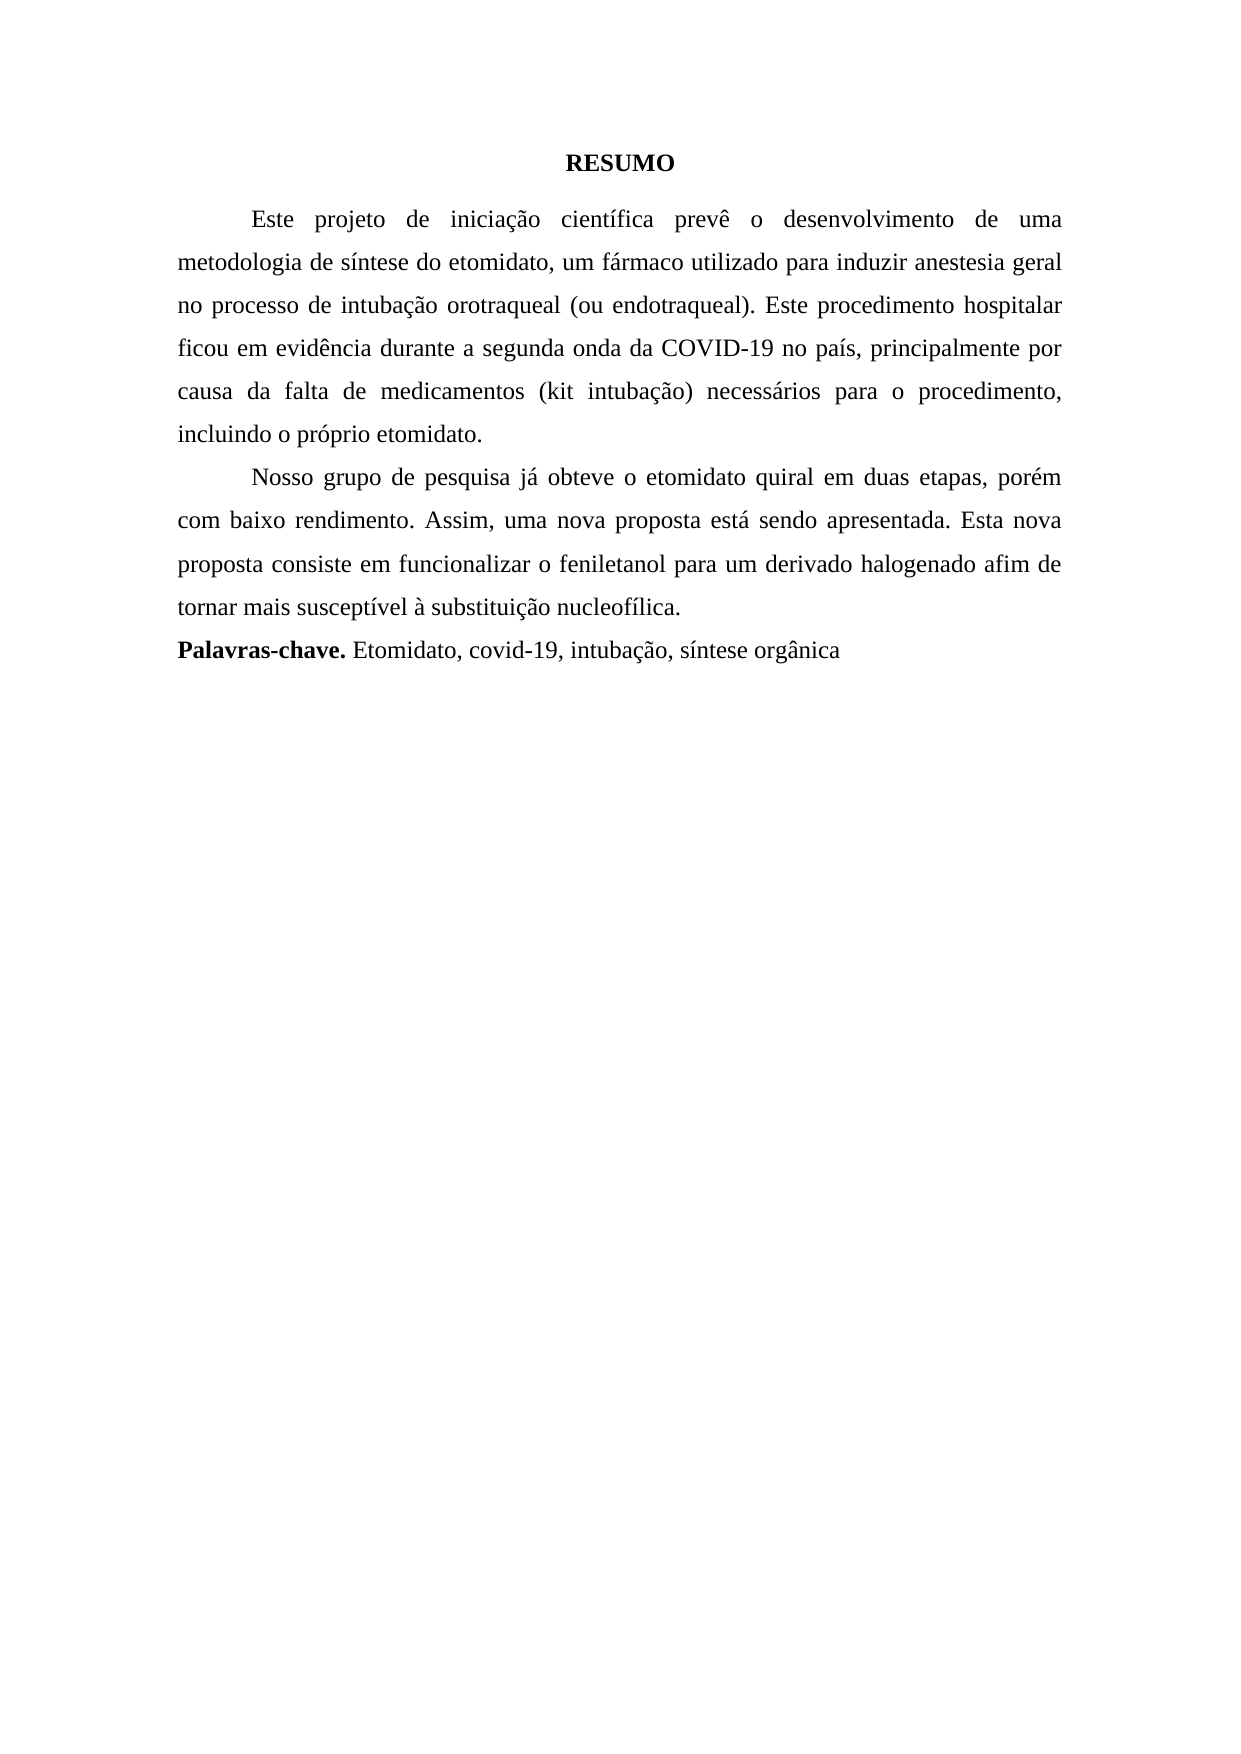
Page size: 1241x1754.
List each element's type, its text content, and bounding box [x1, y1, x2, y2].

subtitle Resumo [177, 148, 1063, 176]
text Nosso grupo de pesquisa já obteve o etomidato quiral em duas etapas, porém com baixo rendimento. Assim, uma nova proposta está sendo apresentada. Esta nova proposta consiste em funcionalizar o feniletanol para um derivado halogenado afim de tornar mais susceptível à substituição nucleofílica. [177, 462, 1063, 621]
text Este projeto de iniciação científica prevê o desenvolvimento de uma metodologia de síntese do etomidato, um fármaco utilizado para induzir anestesia geral no processo de intubação orotraqueal (ou endotraqueal). Este procedimento hospitalar ficou em evidência durante a segunda onda da COVID-19 no país, principalmente por causa da falta de medicamentos (kit intubação) necessários para o procedimento, incluindo o próprio etomidato. [177, 204, 1063, 448]
text Palavras-chave. Etomidato, covid-19, intubação, síntese orgânica [177, 635, 1063, 664]
